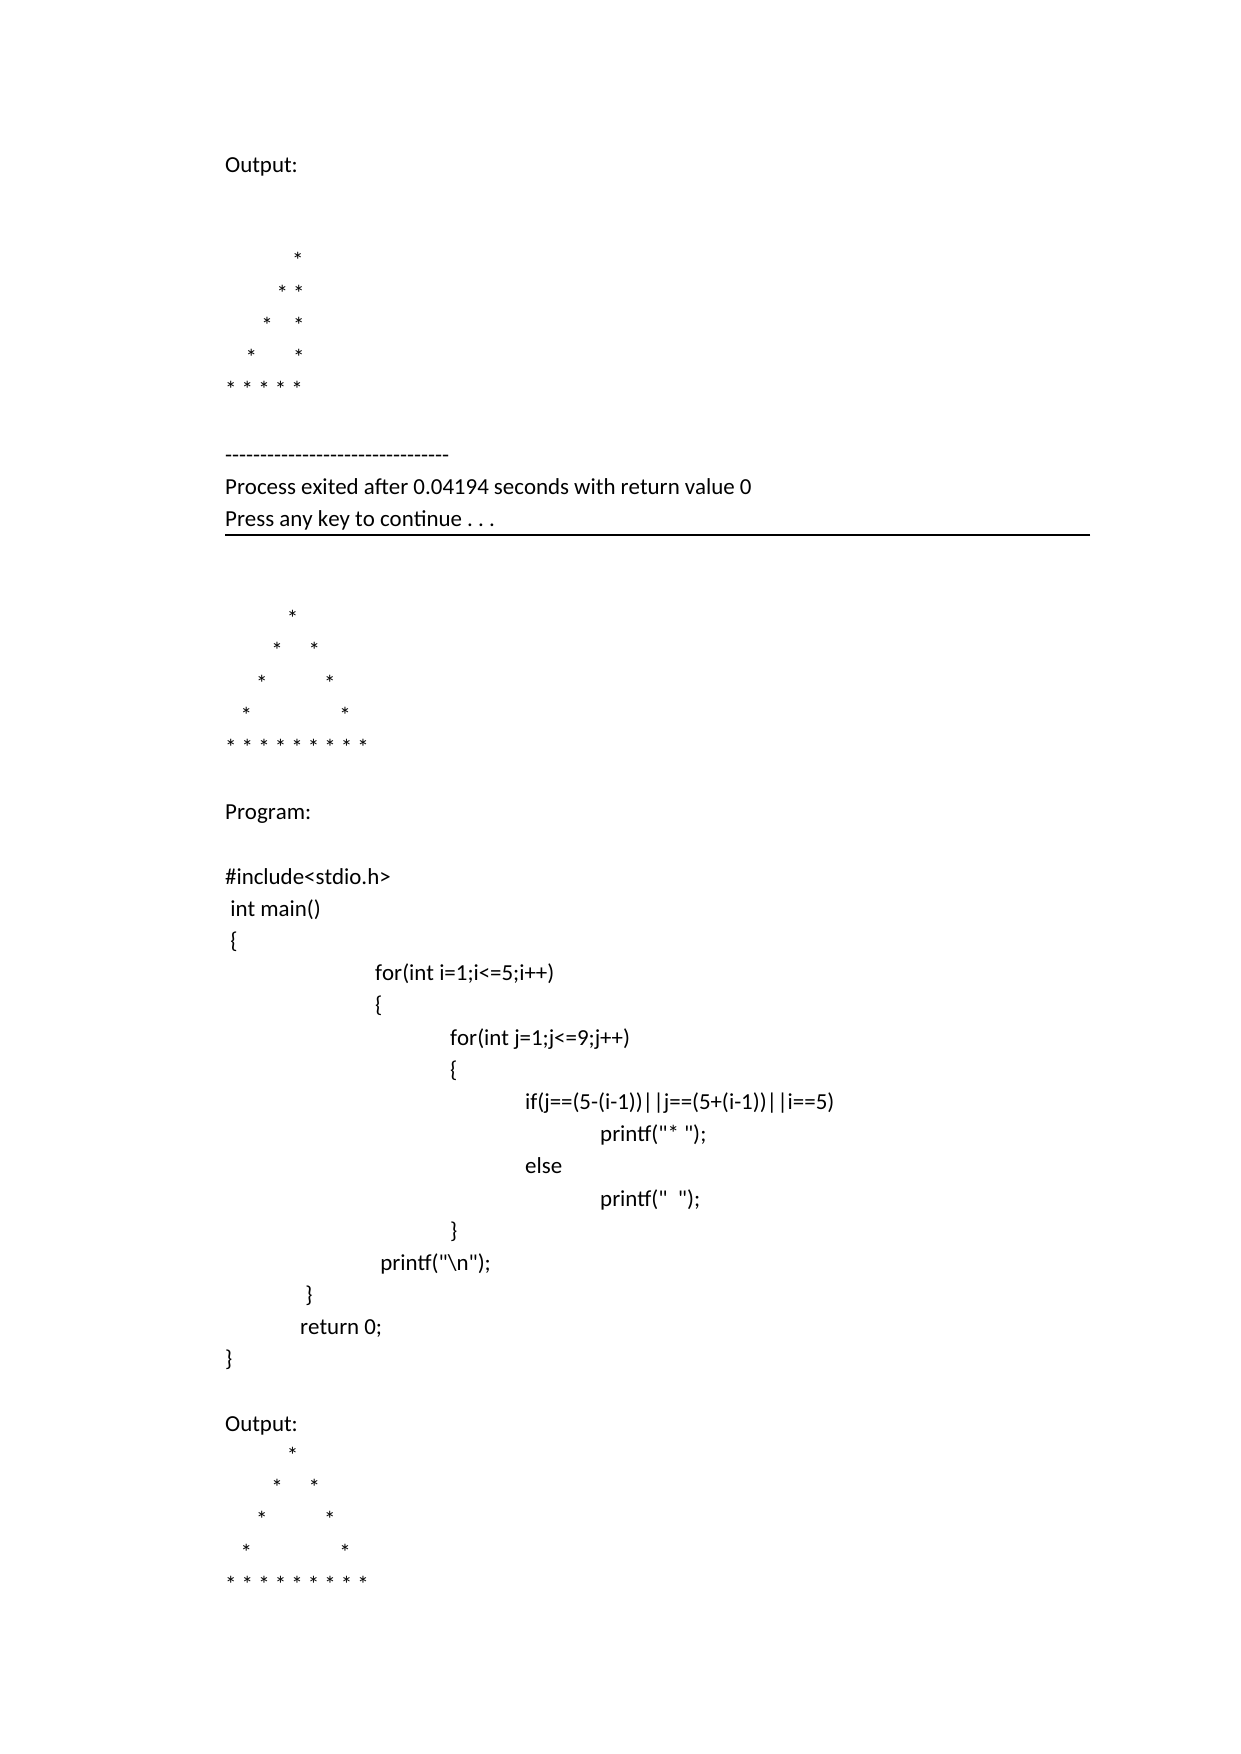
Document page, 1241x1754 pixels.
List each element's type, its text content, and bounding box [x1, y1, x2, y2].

list Program: [225, 797, 1090, 825]
list if(j==(5-(i-1))||j==(5+(i-1))||i==5) [225, 1087, 1090, 1115]
list Process exited after 0.04194 seconds with return value 0 [225, 472, 1090, 500]
list printf(" "); [225, 1184, 1090, 1212]
list * * [225, 669, 1090, 697]
list else [225, 1151, 1090, 1179]
list * [225, 1441, 1090, 1469]
list * * [225, 1473, 1090, 1501]
list for(int i=1;i<=5;i++) [225, 958, 1090, 986]
list * [225, 604, 1090, 632]
list Output: [225, 1409, 1090, 1437]
list printf("\n"); [225, 1248, 1090, 1276]
list -------------------------------- [225, 440, 1090, 468]
list printf("* "); [225, 1119, 1090, 1147]
list { [225, 1055, 1090, 1083]
list * * [225, 1506, 1090, 1533]
list { [225, 991, 1090, 1018]
list * * [225, 636, 1090, 664]
list return 0; [225, 1312, 1090, 1340]
list * * [225, 1538, 1090, 1566]
list #include<stdio.h> [225, 862, 1090, 890]
list * * * * * [225, 375, 1090, 403]
list } [225, 1216, 1090, 1244]
list * * * * * * * * * [225, 1570, 1090, 1598]
list for(int j=1;j<=9;j++) [225, 1023, 1090, 1051]
list int main() [225, 894, 1090, 922]
list * * [225, 343, 1090, 371]
list Output: [225, 150, 1090, 178]
list * [225, 247, 1090, 274]
list * * [225, 279, 1090, 307]
list { [225, 926, 1090, 954]
list Press any key to continue . . . [225, 504, 1090, 534]
list * * [225, 701, 1090, 729]
list } [225, 1280, 1090, 1308]
list } [225, 1344, 1090, 1373]
list * * [225, 311, 1090, 339]
list * * * * * * * * * [225, 733, 1090, 761]
